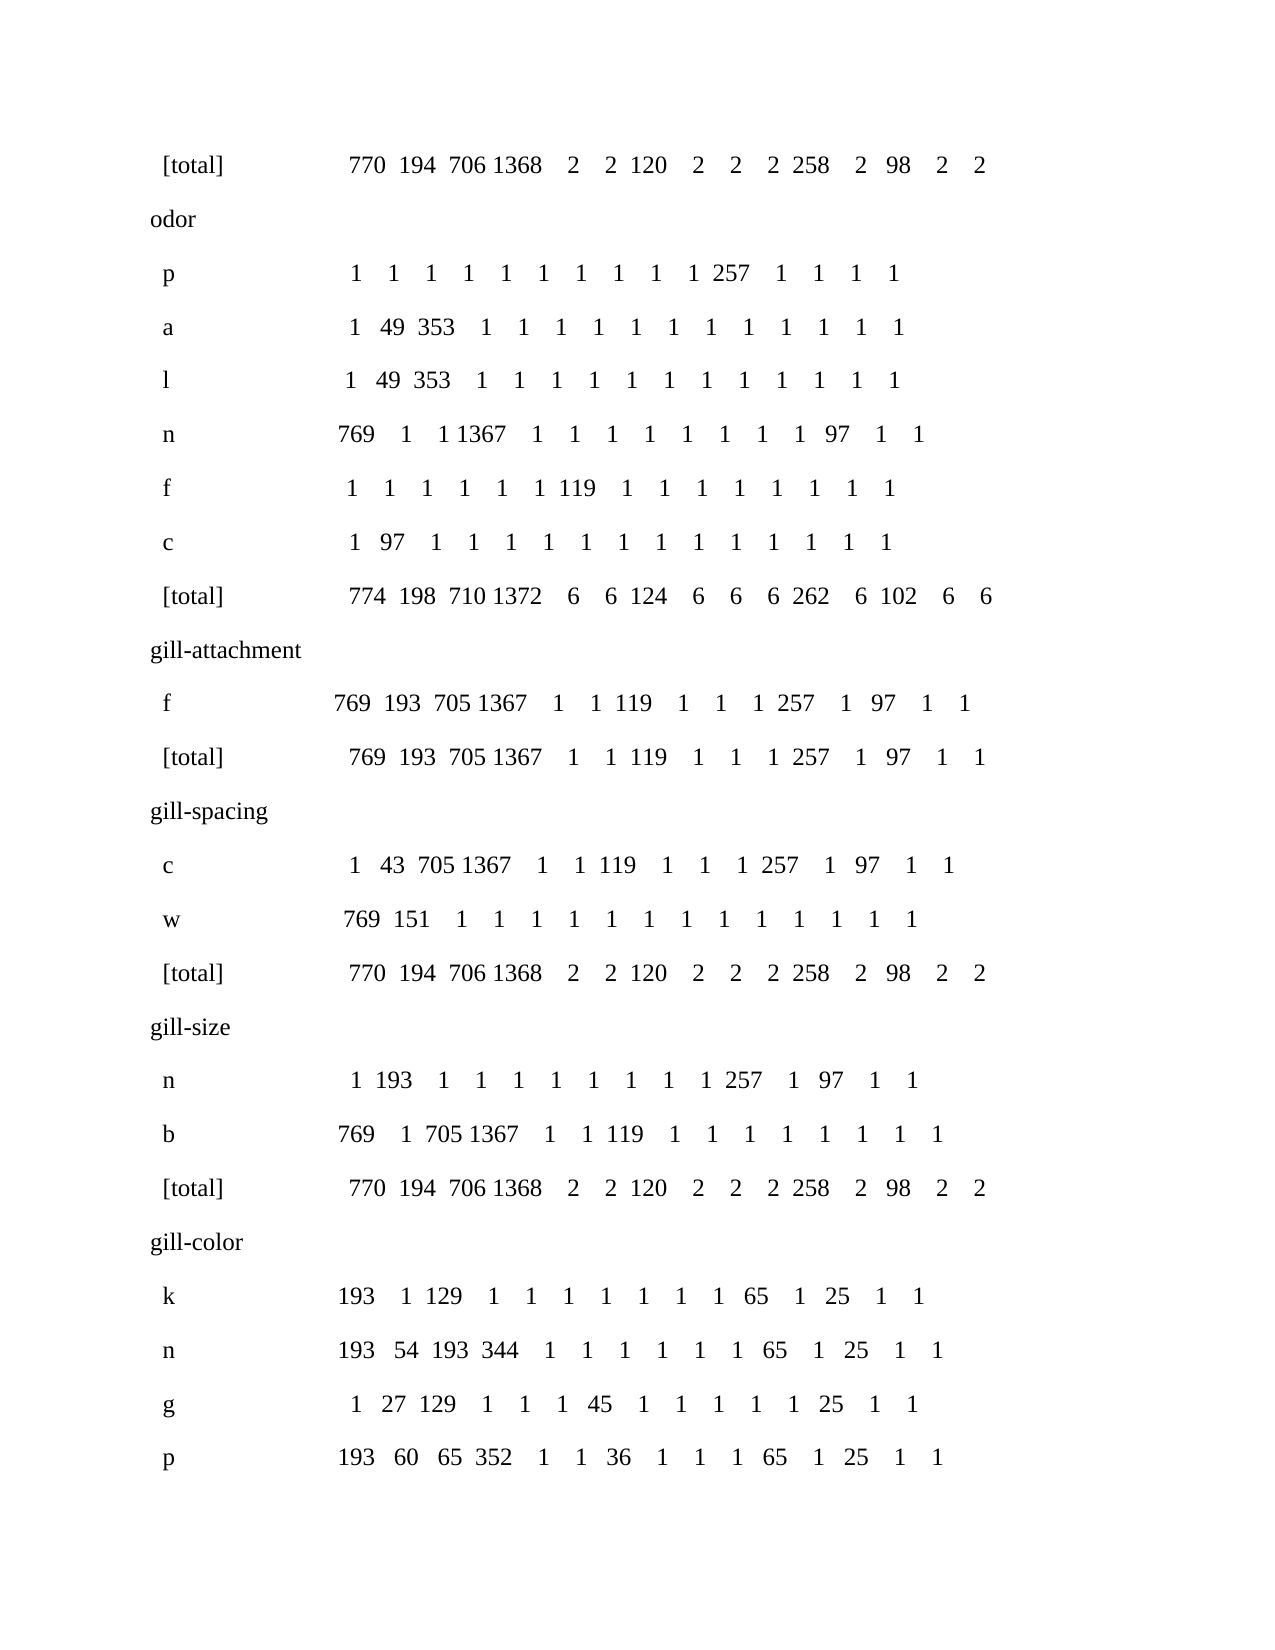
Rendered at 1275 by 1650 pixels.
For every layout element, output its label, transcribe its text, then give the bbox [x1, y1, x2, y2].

text [total] 774 198 710 1372 6 6 124 6 6 6 262 6 102 6 6 [150, 581, 1125, 609]
text p 1 1 1 1 1 1 1 1 1 1 257 1 1 1 1 [150, 258, 1125, 286]
text f 769 193 705 1367 1 1 119 1 1 1 257 1 97 1 1 [150, 688, 1125, 717]
text n 1 193 1 1 1 1 1 1 1 1 257 1 97 1 1 [150, 1066, 1125, 1094]
text odor [150, 204, 1125, 233]
text [total] 770 194 706 1368 2 2 120 2 2 2 258 2 98 2 2 [150, 958, 1125, 987]
text p 193 60 65 352 1 1 36 1 1 1 65 1 25 1 1 [150, 1442, 1125, 1471]
text n 769 1 1 1367 1 1 1 1 1 1 1 1 97 1 1 [150, 419, 1125, 448]
text gill-size [150, 1012, 1125, 1040]
text gill-spacing [150, 796, 1125, 825]
text c 1 97 1 1 1 1 1 1 1 1 1 1 1 1 1 [150, 527, 1125, 556]
text k 193 1 129 1 1 1 1 1 1 1 65 1 25 1 1 [150, 1281, 1125, 1310]
text l 1 49 353 1 1 1 1 1 1 1 1 1 1 1 1 [150, 365, 1125, 394]
text [total] 769 193 705 1367 1 1 119 1 1 1 257 1 97 1 1 [150, 742, 1125, 771]
text gill-attachment [150, 635, 1125, 663]
text [total] 770 194 706 1368 2 2 120 2 2 2 258 2 98 2 2 [150, 150, 1125, 179]
text f 1 1 1 1 1 1 119 1 1 1 1 1 1 1 1 [150, 473, 1125, 502]
text n 193 54 193 344 1 1 1 1 1 1 65 1 25 1 1 [150, 1335, 1125, 1363]
text a 1 49 353 1 1 1 1 1 1 1 1 1 1 1 1 [150, 312, 1125, 340]
text gill-color [150, 1227, 1125, 1256]
text [total] 770 194 706 1368 2 2 120 2 2 2 258 2 98 2 2 [150, 1173, 1125, 1202]
text c 1 43 705 1367 1 1 119 1 1 1 257 1 97 1 1 [150, 850, 1125, 879]
text w 769 151 1 1 1 1 1 1 1 1 1 1 1 1 1 [150, 904, 1125, 933]
text g 1 27 129 1 1 1 45 1 1 1 1 1 25 1 1 [150, 1389, 1125, 1417]
text b 769 1 705 1367 1 1 119 1 1 1 1 1 1 1 1 [150, 1119, 1125, 1148]
